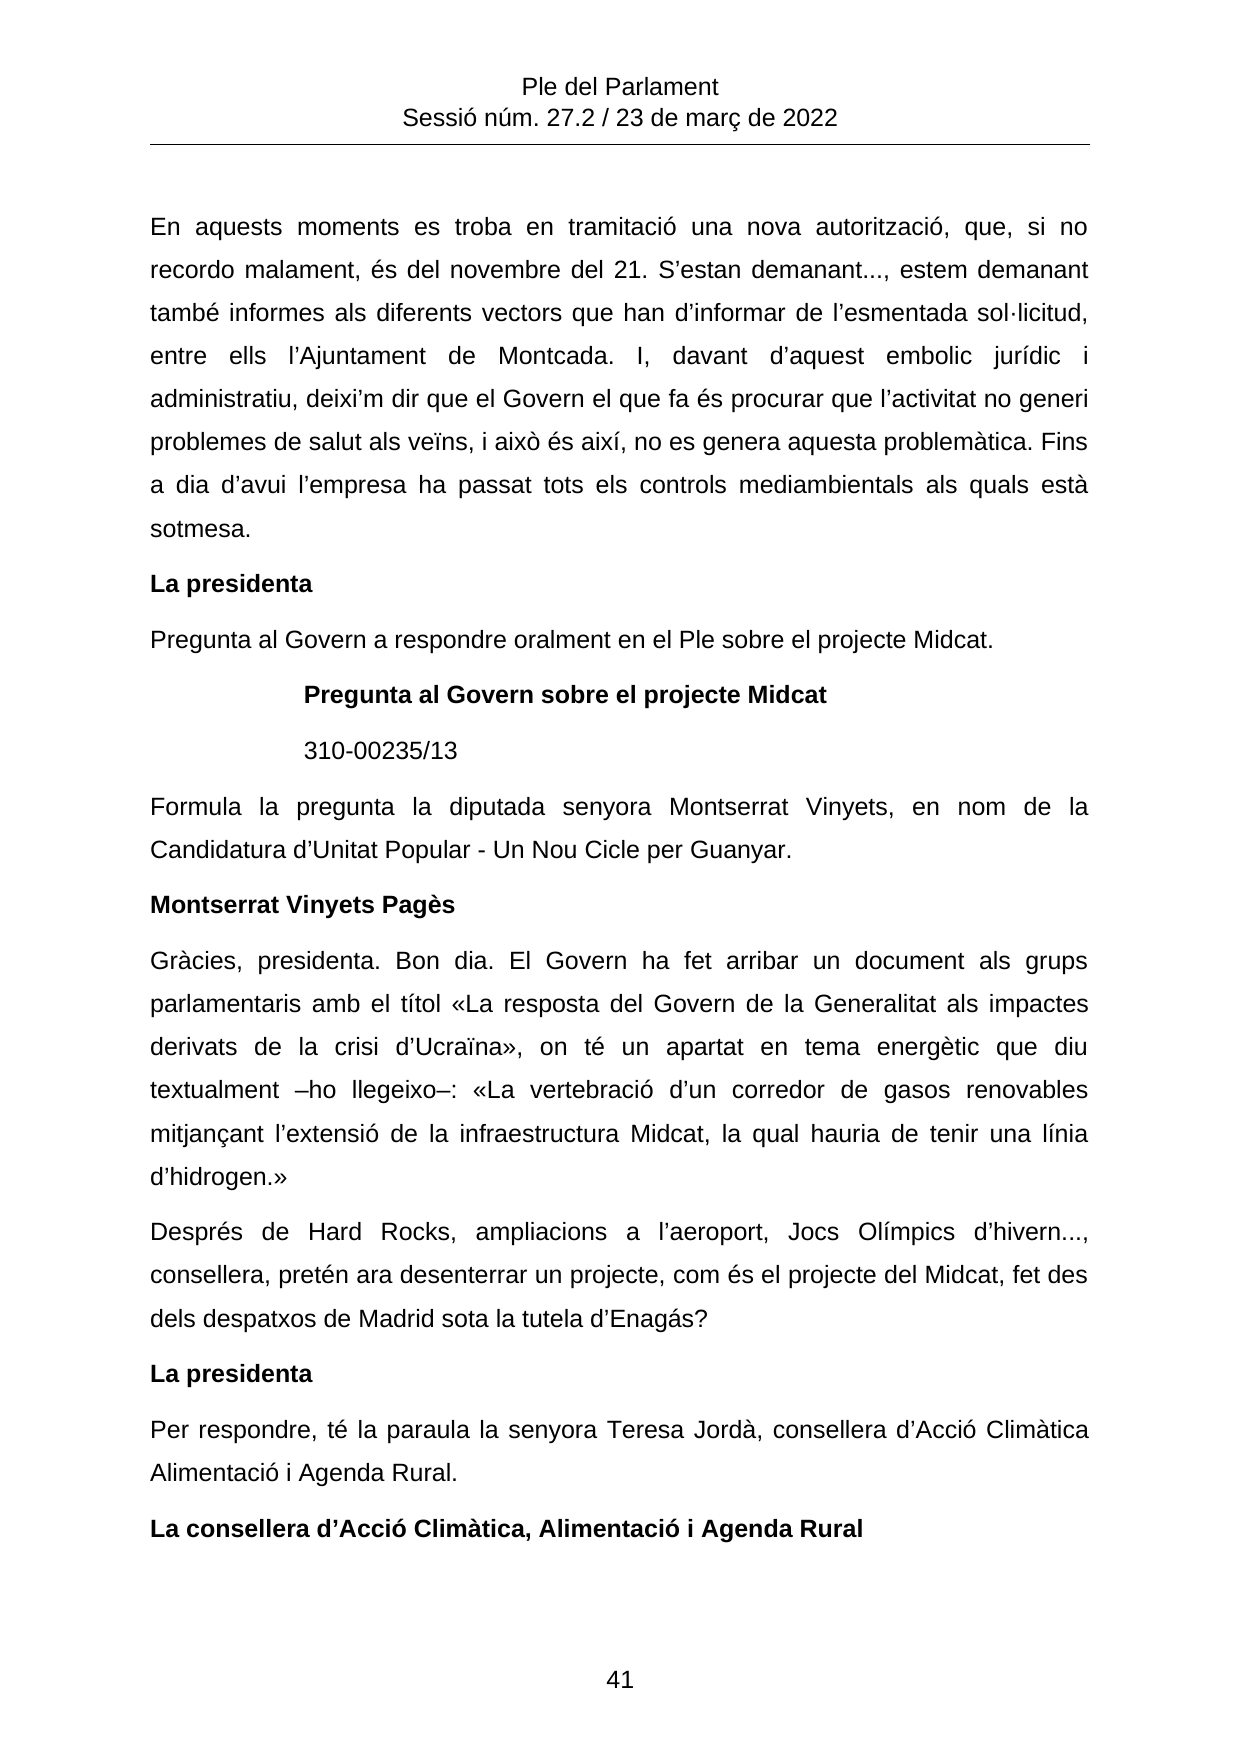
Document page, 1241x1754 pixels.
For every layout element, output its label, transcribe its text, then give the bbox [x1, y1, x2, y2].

text Montserrat Vinyets Pagès [150, 891, 1090, 919]
text 310-00235/13 [303, 736, 1090, 765]
text Formula la pregunta la diputada senyora Montserrat Vinyets, en nom de la Candidatura d’Unitat Popular - Un Nou Cicle per Guanyar. [150, 792, 1090, 864]
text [150, 212, 1090, 542]
text Després de Hard Rocks, ampliacions a l’aeroport, Jocs Olímpics d’hivern..., consellera, pretén ara desenterrar un projecte, com és el projecte del Midcat, fet des dels despatxos de Madrid sota la tutela d’Enagás? [150, 1217, 1090, 1332]
text Gràcies, presidenta. Bon dia. El Govern ha fet arribar un document als grups parlamentaris amb el títol «La resposta del Govern de la Generalitat als impactes derivats de la crisi d’Ucraïna», on té un apartat en tema energètic que diu textualment –ho llegeixo–: «La vertebració d’un corredor de gasos renovables mitjançant l’extensió de la infraestructura Midcat, la qual hauria de tenir una línia d’hidrogen.» [150, 946, 1090, 1191]
text Pregunta al Govern sobre el projecte Midcat [303, 681, 1090, 709]
text Per respondre, té la paraula la senyora Teresa Jordà, consellera d’Acció Climàtica Alimentació i Agenda Rural. [150, 1415, 1090, 1487]
text La presidenta [150, 569, 1090, 598]
text La presidenta [150, 1359, 1090, 1388]
text Pregunta al Govern a respondre oralment en el Ple sobre el projecte Midcat. [150, 625, 1090, 654]
text La consellera d’Acció Climàtica, Alimentació i Agenda Rural [150, 1514, 1090, 1542]
